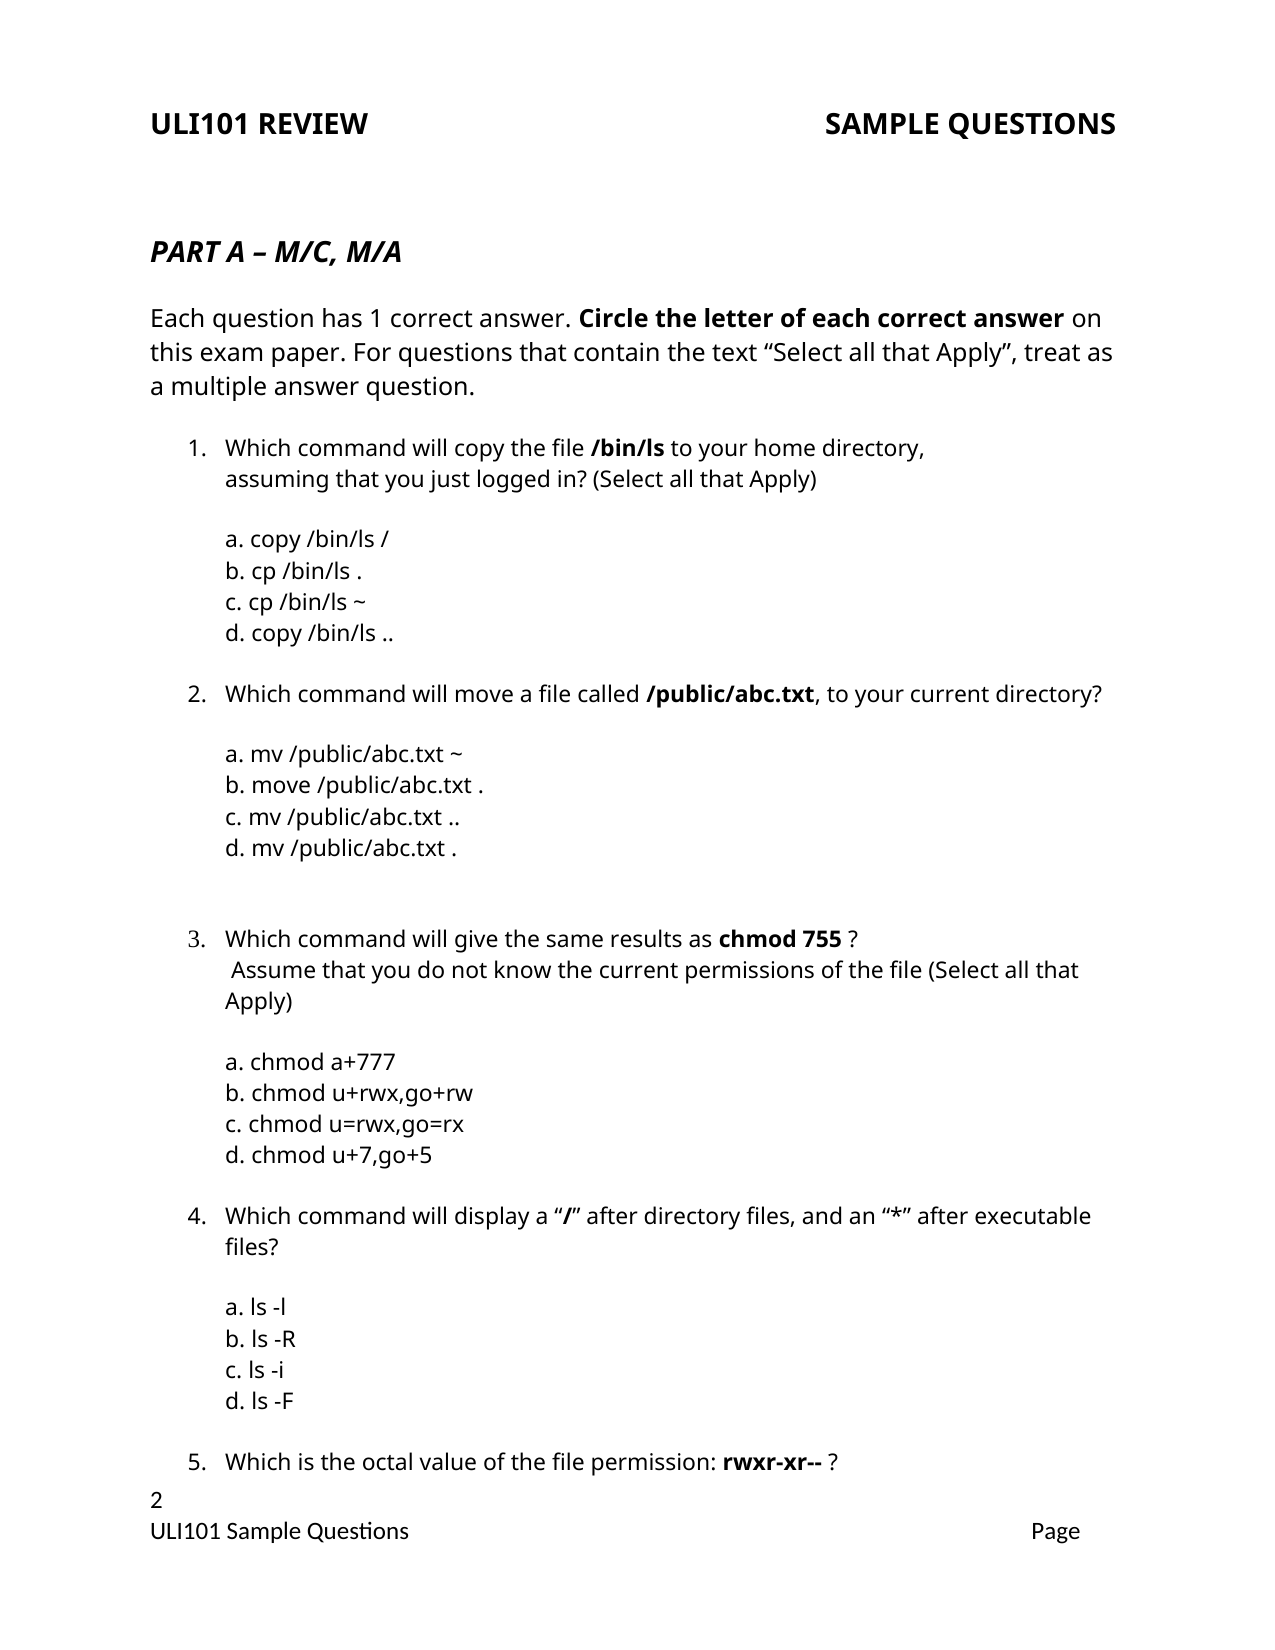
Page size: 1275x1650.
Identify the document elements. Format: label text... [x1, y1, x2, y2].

list Which command will move a file called /public/abc.txt, to your current directory? [187, 677, 1125, 709]
list Which command will display a “/” after directory files, and an “*” after executable files? [187, 1200, 1125, 1262]
list Which command will copy the file /bin/ls to your home directory, assuming that you just logged in? (Select all that Apply) [187, 432, 1125, 494]
text a. copy /bin/ls / b. cp /bin/ls . c. cp /bin/ls ~ d. copy /bin/ls .. [225, 523, 1125, 648]
text a. ls -l b. ls -R c. ls -i d. ls -F [225, 1291, 1125, 1416]
text a. chmod a+777 b. chmod u+rwx,go+rw c. chmod u=rwx,go=rx d. chmod u+7,go+5 [225, 1046, 1125, 1171]
text PART A – M/C, M/A [150, 231, 1125, 271]
list Which is the octal value of the file permission: rwxr-xr-- ? [187, 1446, 1125, 1477]
text a. mv /public/abc.txt ~ b. move /public/abc.txt . c. mv /public/abc.txt .. d. mv /public/abc.txt . [225, 738, 1125, 893]
list Which command will give the same results as chmod 755 ? Assume that you do not know the current permissions of the file (Select all that Apply) [187, 923, 1125, 1016]
text Each question has 1 correct answer. Circle the letter of each correct answer on this exam paper. For questions that contain the text “Select all that Apply”, treat as a multiple answer question. [150, 300, 1125, 402]
